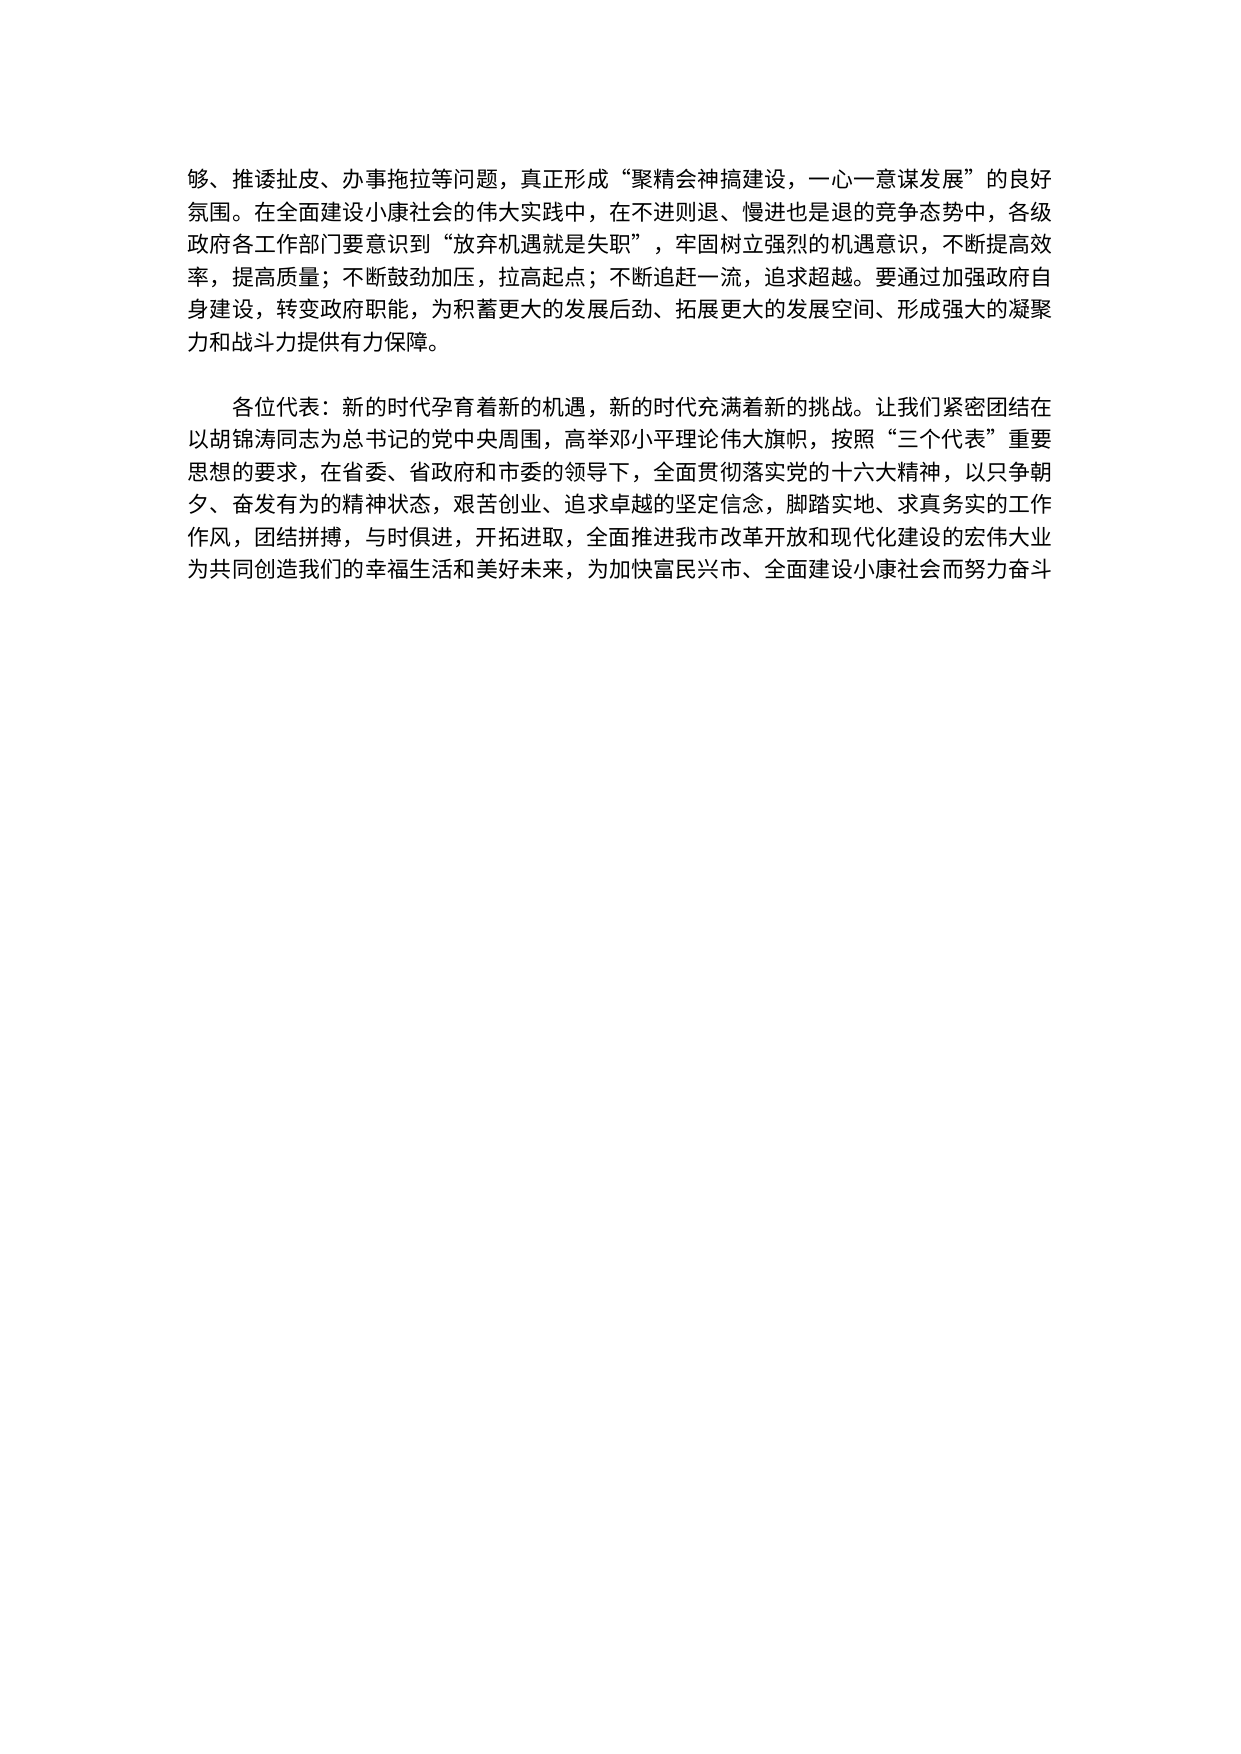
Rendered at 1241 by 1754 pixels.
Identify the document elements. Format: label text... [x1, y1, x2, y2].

text 各位代表：新的时代孕育着新的机遇，新的时代充满着新的挑战。让我们紧密团结在以胡锦涛同志为总书记的党中央周围，高举邓小平理论伟大旗帜，按照“三个代表”重要思想的要求，在省委、省政府和市委的领导下，全面贯彻落实党的十六大精神，以只争朝夕、奋发有为的精神状态，艰苦创业、追求卓越的坚定信念，脚踏实地、求真务实的工作作风，团结拼搏，与时俱进，开拓进取，全面推进我市改革开放和现代化建设的宏伟大业，为共同创造我们的幸福生活和美好未来，为加快富民兴市、全面建设小康社会而努力奋斗！ [187, 389, 1053, 617]
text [187, 162, 1053, 357]
